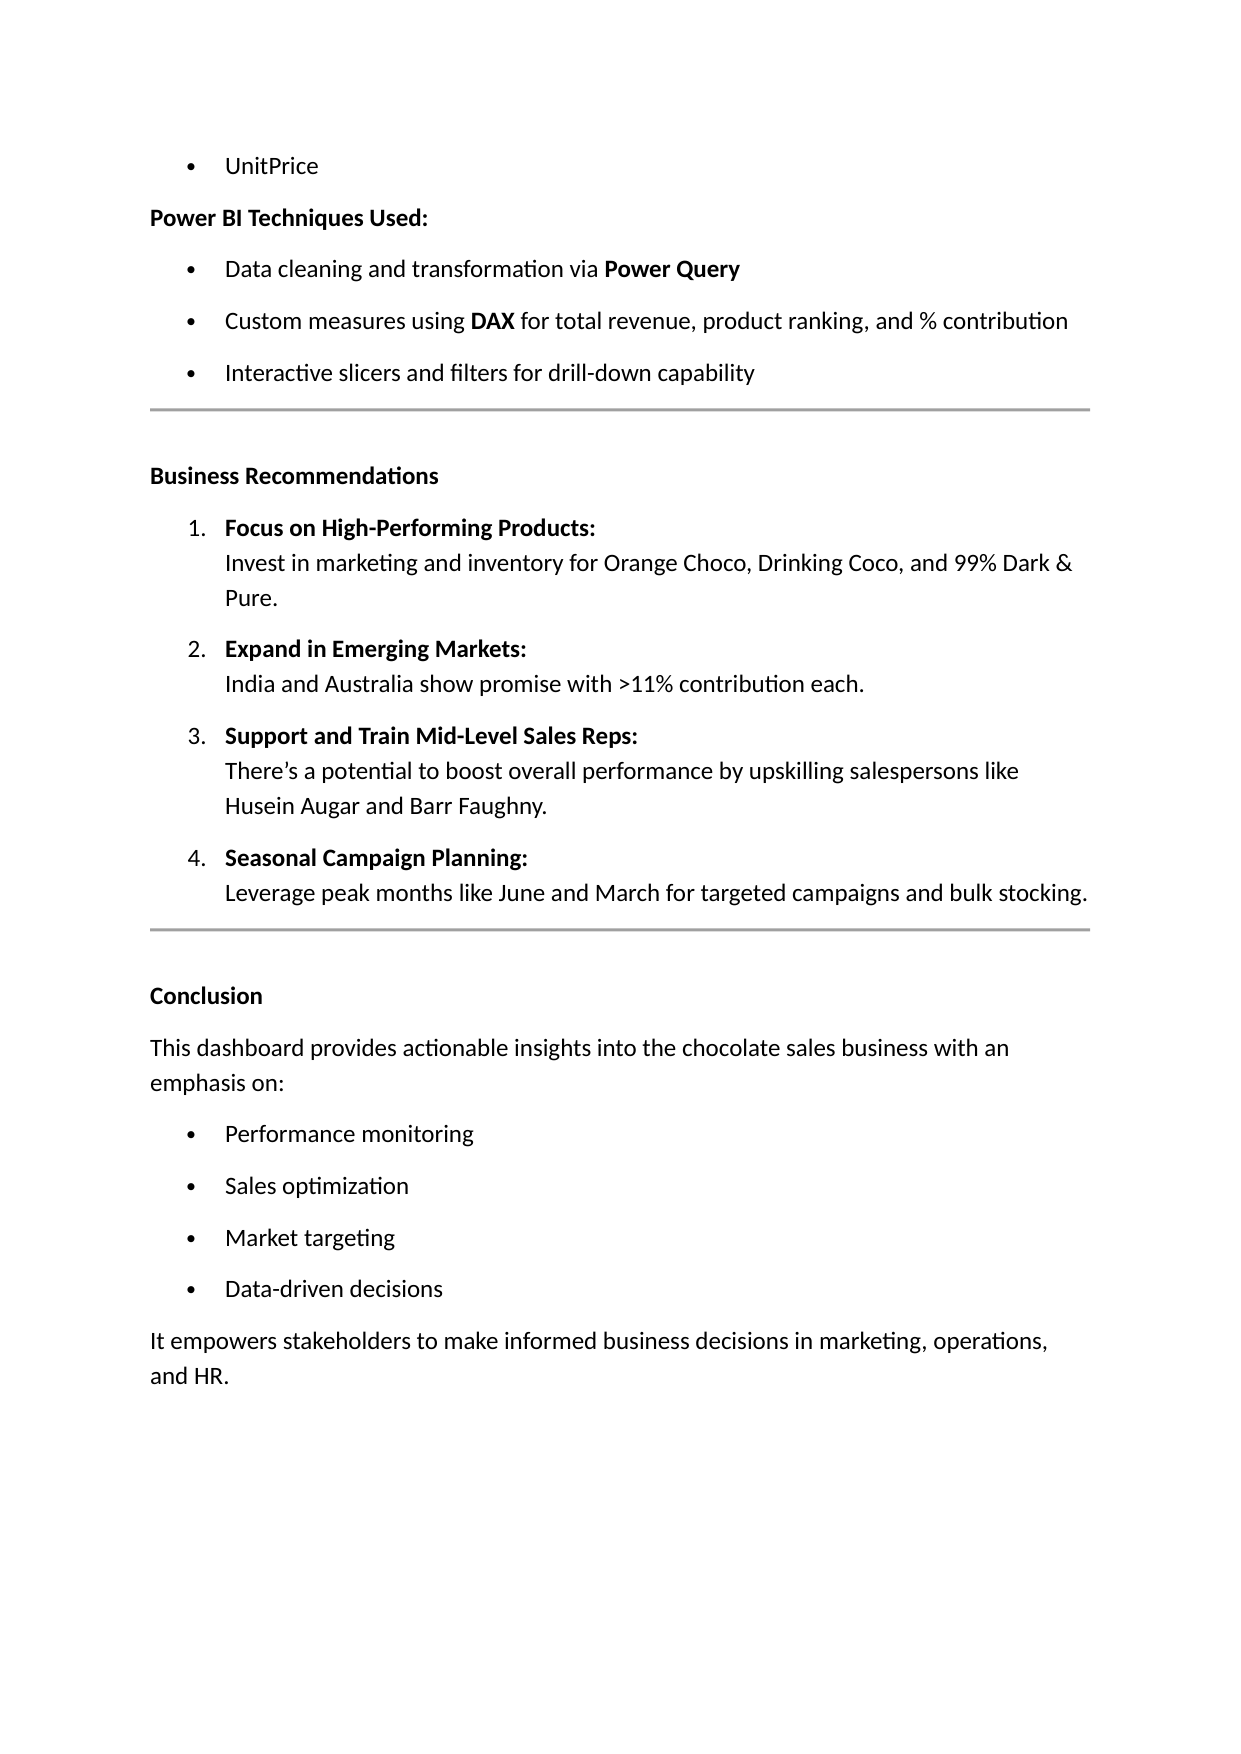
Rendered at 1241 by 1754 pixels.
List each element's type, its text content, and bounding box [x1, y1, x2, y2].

list Market targeting [187, 1222, 1090, 1252]
list Support and Train Mid-Level Sales Reps: There’s a potential to boost overall performance by upskilling salespersons like Husein Augar and Barr Faughny. [187, 720, 1090, 821]
list Performance monitoring [187, 1118, 1090, 1149]
list Sales optimization [187, 1170, 1090, 1201]
text Business Recommendations [150, 460, 1090, 491]
list Data cleaning and transformation via Power Query [187, 253, 1090, 284]
list Data-driven decisions [187, 1273, 1090, 1304]
text Conclusion [150, 980, 1090, 1011]
text Power BI Techniques Used: [150, 202, 1090, 232]
list Custom measures using DAX for total revenue, product ranking, and % contribution [187, 305, 1090, 336]
text This dashboard provides actionable insights into the chocolate sales business with an emphasis on: [150, 1032, 1090, 1097]
list Seasonal Campaign Planning: Leverage peak months like June and March for targeted campaigns and bulk stocking. [187, 842, 1090, 907]
list Expand in Emerging Markets: India and Australia show promise with >11% contribution each. [187, 633, 1090, 699]
text It empowers stakeholders to make informed business decisions in marketing, operations, and HR. [150, 1325, 1090, 1391]
list Focus on High-Performing Products: Invest in marketing and inventory for Orange Choco, Drinking Coco, and 99% Dark & Pure. [187, 512, 1090, 612]
list UnitPrice [187, 150, 1090, 181]
list Interactive slicers and filters for drill-down capability [187, 357, 1090, 387]
